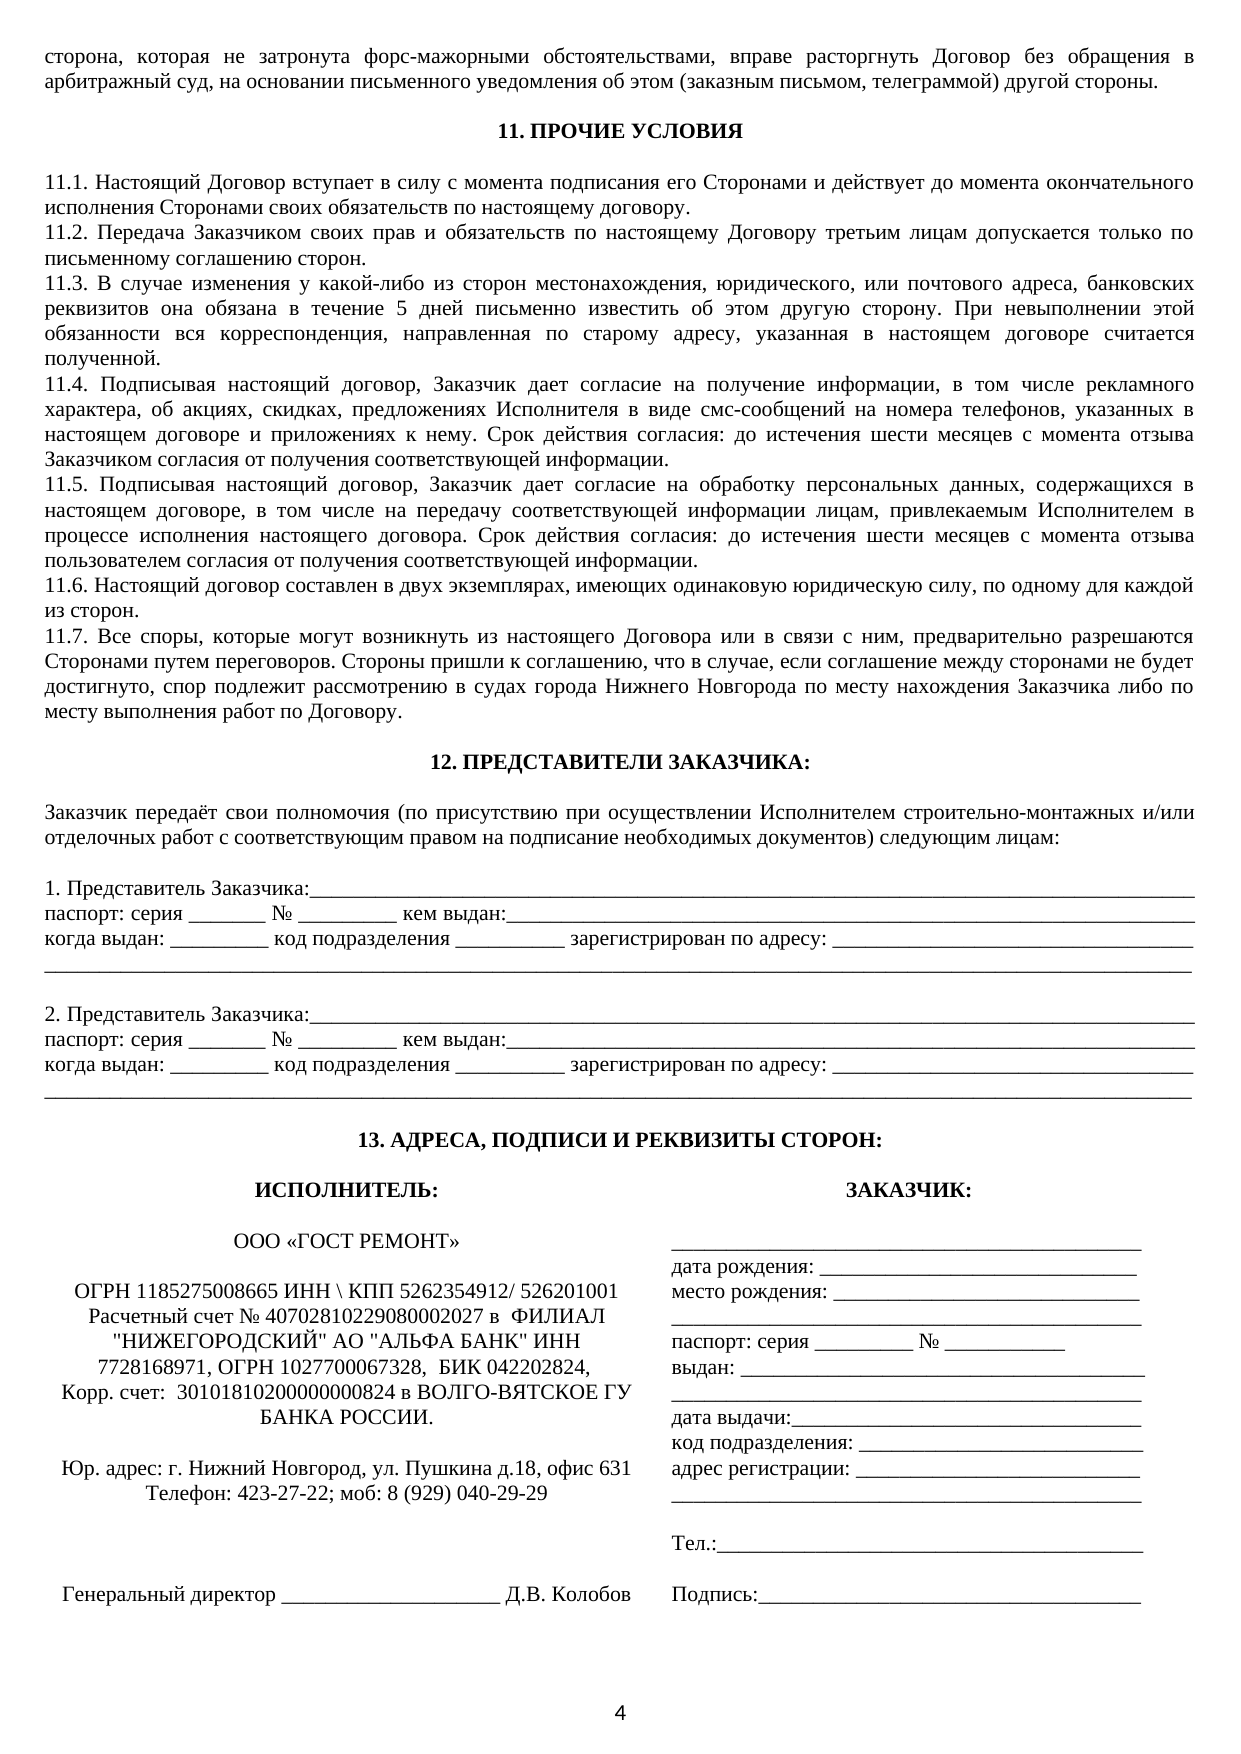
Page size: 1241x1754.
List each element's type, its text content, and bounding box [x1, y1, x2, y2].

text 11.1. Настоящий Договор вступает в силу с момента подписания его Сторонами и действует до момента окончательного исполнения Сторонами своих обязательств по настоящему договору. [44, 169, 1196, 219]
text 13. АДРЕСА, ПОДПИСИ И РЕКВИЗИТЫ СТОРОН: [44, 1127, 1196, 1152]
text 11.5. Подписывая настоящий договор, Заказчик дает согласие на обработку персональных данных, содержащихся в настоящем договоре, в том числе на передачу соответствующей информации лицам, привлекаемым Исполнителем в процессе исполнения настоящего договора. Срок действия согласия: до истечения шести месяцев с момента отзыва пользователем согласия от получения соответствующей информации. [44, 471, 1196, 572]
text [44, 43, 1196, 93]
text 11.6. Настоящий договор составлен в двух экземплярах, имеющих одинаковую юридическую силу, по одному для каждой из сторон. [44, 572, 1196, 623]
text 2. Представитель Заказчика:_________________________________________________________________________________ паспорт: серия _______ № _________ кем выдан:_______________________________________________________________ когда выдан: _________ код подразделения __________ зарегистрирован по адресу: _________________________________ [44, 1001, 1196, 1076]
text 11.4. Подписывая настоящий договор, Заказчик дает согласие на получение информации, в том числе рекламного характера, об акциях, скидках, предложениях Исполнителя в виде смс-сообщений на номера телефонов, указанных в настоящем договоре и приложениях к нему. Срок действия согласия: до истечения шести месяцев с момента отзыва Заказчиком согласия от получения соответствующей информации. [44, 371, 1196, 471]
text 1. Представитель Заказчика:_________________________________________________________________________________ паспорт: серия _______ № _________ кем выдан:_______________________________________________________________ когда выдан: _________ код подразделения __________ зарегистрирован по адресу: _________________________________ [44, 875, 1196, 950]
text 11. ПРОЧИЕ УСЛОВИЯ [44, 118, 1196, 144]
text 11.7. Все споры, которые могут возникнуть из настоящего Договора или в связи с ним, предварительно разрешаются Сторонами путем переговоров. Стороны пришли к соглашению, что в случае, если соглашение между сторонами не будет достигнуто, спор подлежит рассмотрению в судах города Нижнего Новгорода по месту нахождения Заказчика либо по месту выполнения работ по Договору. [44, 623, 1196, 723]
text 11.2. Передача Заказчиком своих прав и обязательств по настоящему Договору третьим лицам допускается только по письменному соглашению сторон. [44, 219, 1196, 270]
text 12. ПРЕДСТАВИТЕЛИ ЗАКАЗЧИКА: [44, 749, 1196, 774]
text _________________________________________________________________________________________________________ [44, 950, 1196, 976]
text _________________________________________________________________________________________________________ [44, 1076, 1196, 1102]
table_header ЗАКАЗЧИК: ___________________________________________ дата рождения: _____________________________ место рождения: ____________________________ ___________________________________________ паспорт: серия _________ № ___________ выдан: _____________________________________ ___________________________________________ дата выдачи:________________________________ код подразделения: __________________________ адрес регистрации: __________________________ ___________________________________________ Тел.:_______________________________________ Подпись:___________________________________ [660, 1152, 1158, 1606]
table_header ИСПОЛНИТЕЛЬ: ООО «ГОСТ РЕМОНТ» ОГРН 1185275008665 ИНН \ КПП 5262354912/ 526201001 Расчетный счет № 40702810229080002027 в ФИЛИАЛ "НИЖЕГОРОДСКИЙ" АО "АЛЬФА БАНК" ИНН 7728168971, ОГРН 1027700067328, БИК 042202824, Корр. счет: 30101810200000000824 в ВОЛГО-ВЯТСКОЕ ГУ БАНКА РОССИИ. Юр. адрес: г. Нижний Новгород, ул. Пушкина д.18, офис 631 Телефон: 423-27-22; моб: 8 (929) 040-29-29 Генеральный директор ____________________ Д.В. Колобов [33, 1152, 660, 1606]
text 11.3. В случае изменения у какой-либо из сторон местонахождения, юридического, или почтового адреса, банковских реквизитов она обязана в течение 5 дней письменно известить об этом другую сторону. При невыполнении этой обязанности вся корреспонденция, направленная по старому адресу, указанная в настоящем договоре считается полученной. [44, 270, 1196, 371]
text Заказчик передаёт свои полномочия (по присутствию при осуществлении Исполнителем строительно-монтажных и/или отделочных работ с соответствующим правом на подписание необходимых документов) следующим лицам: [44, 799, 1196, 849]
